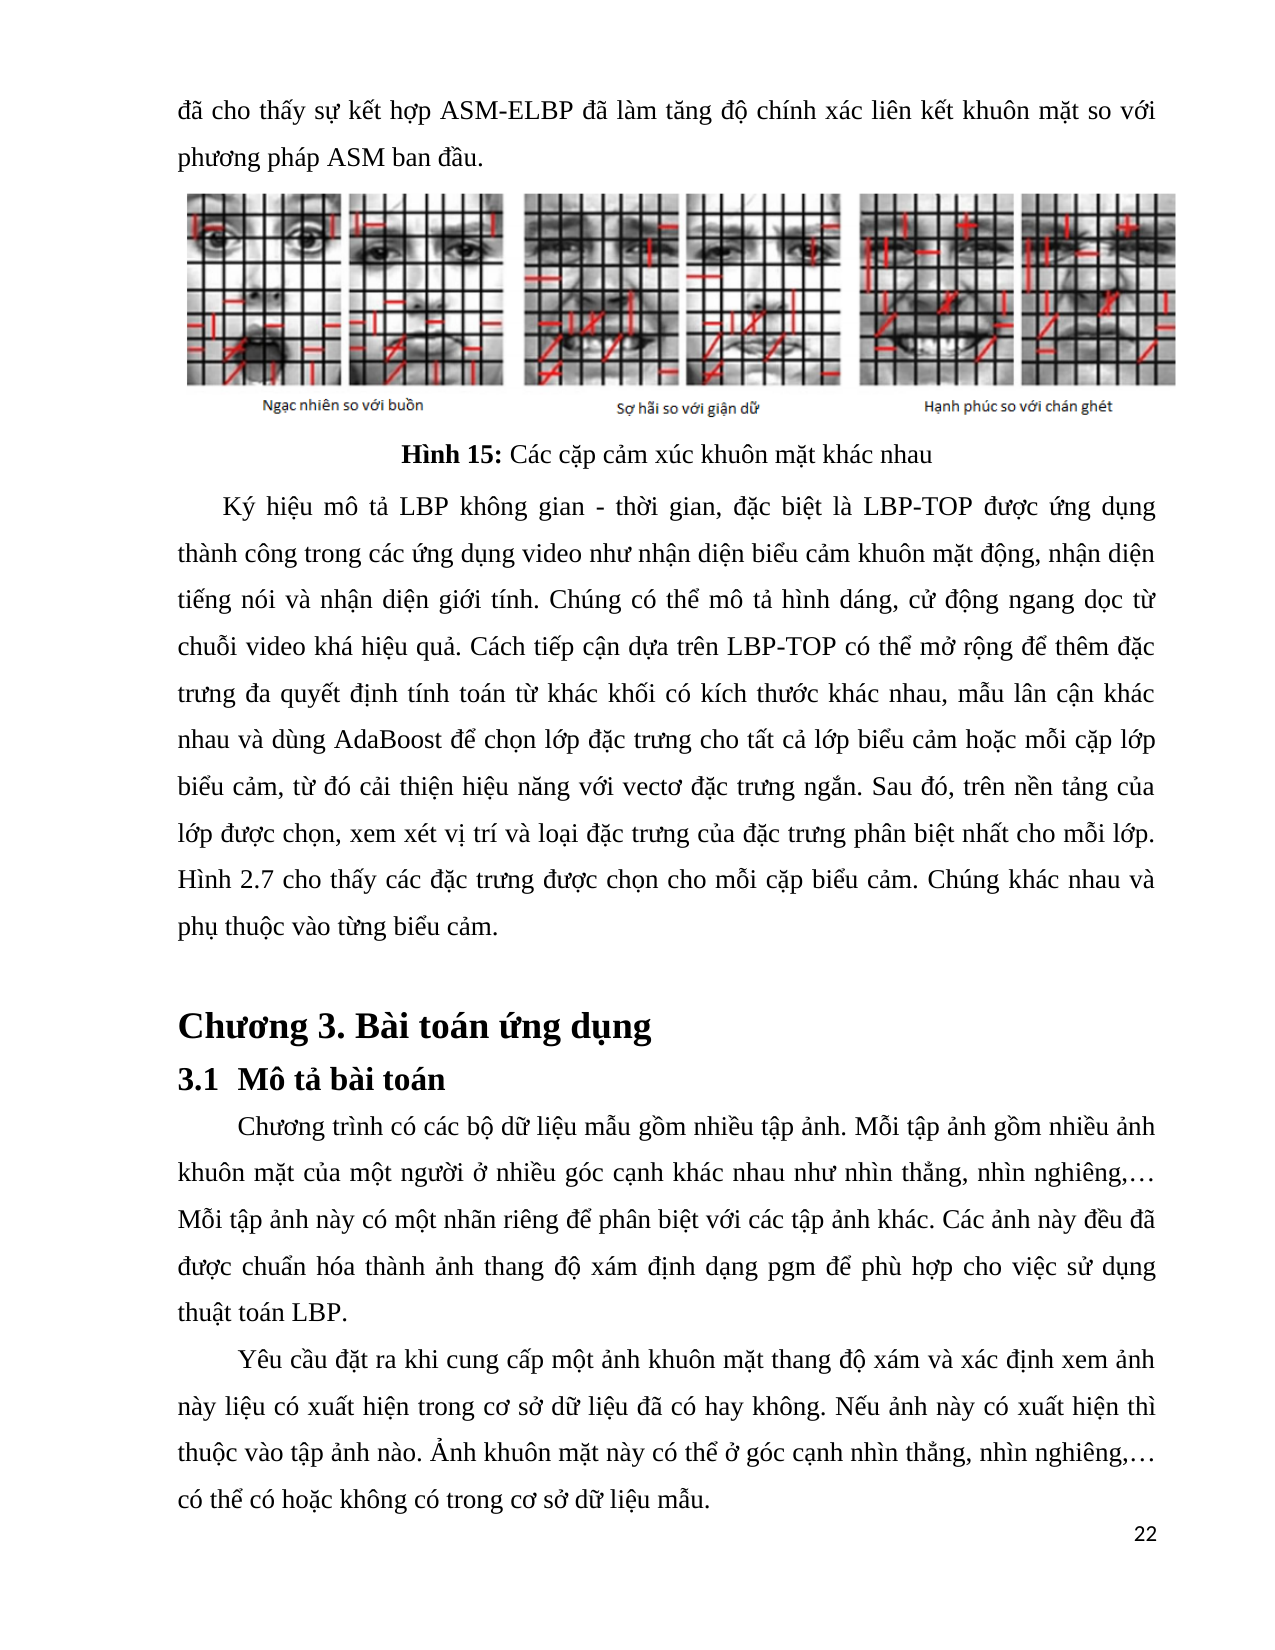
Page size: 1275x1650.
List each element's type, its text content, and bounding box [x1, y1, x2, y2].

subtitle Chương 3. Bài toán ứng dụng [177, 1003, 1157, 1047]
text Chương trình có các bộ dữ liệu mẫu gồm nhiều tập ảnh. Mỗi tập ảnh gồm nhiều ảnh khuôn mặt của một người ở nhiều góc cạnh khác nhau như nhìn thẳng, nhìn nghiêng,… Mỗi tập ảnh này có một nhãn riêng để phân biệt với các tập ảnh khác. Các ảnh này đều đã được chuẩn hóa thành ảnh thang độ xám định dạng pgm để phù hợp cho việc sử dụng thuật toán LBP. [177, 1110, 1157, 1328]
text Yêu cầu đặt ra khi cung cấp một ảnh khuôn mặt thang độ xám và xác định xem ảnh này liệu có xuất hiện trong cơ sở dữ liệu đã có hay không. Nếu ảnh này có xuất hiện thì thuộc vào tập ảnh nào. Ảnh khuôn mặt này có thể ở góc cạnh nhìn thẳng, nhìn nghiêng,… có thể có hoặc không có trong cơ sở dữ liệu mẫu. [177, 1343, 1157, 1514]
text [177, 94, 1157, 172]
subtitle Mô tả bài toán [177, 1059, 1157, 1097]
text Ký hiệu mô tả LBP không gian - thời gian, đặc biệt là LBP-TOP được ứng dụng thành công trong các ứng dụng video như nhận diện biểu cảm khuôn mặt động, nhận diện tiếng nói và nhận diện giới tính. Chúng có thể mô tả hình dáng, cử động ngang dọc từ chuỗi video khá hiệu quả. Cách tiếp cận dựa trên LBP-TOP có thể mở rộng để thêm đặc trưng đa quyết định tính toán từ khác khối có kích thước khác nhau, mẫu lân cận khác nhau và dùng AdaBoost để chọn lớp đặc trưng cho tất cả lớp biểu cảm hoặc mỗi cặp lớp biểu cảm, từ đó cải thiện hiệu năng với vectơ đặc trưng ngắn. Sau đó, trên nền tảng của lớp được chọn, xem xét vị trí và loại đặc trưng của đặc trưng phân biệt nhất cho mỗi lớp. Hình 2.7 cho thấy các đặc trưng được chọn cho mỗi cặp biểu cảm. Chúng khác nhau và phụ thuộc vào từng biểu cảm. [177, 490, 1157, 941]
picture [177, 187, 1189, 425]
text Hình 15: Các cặp cảm xúc khuôn mặt khác nhau [177, 438, 1157, 469]
